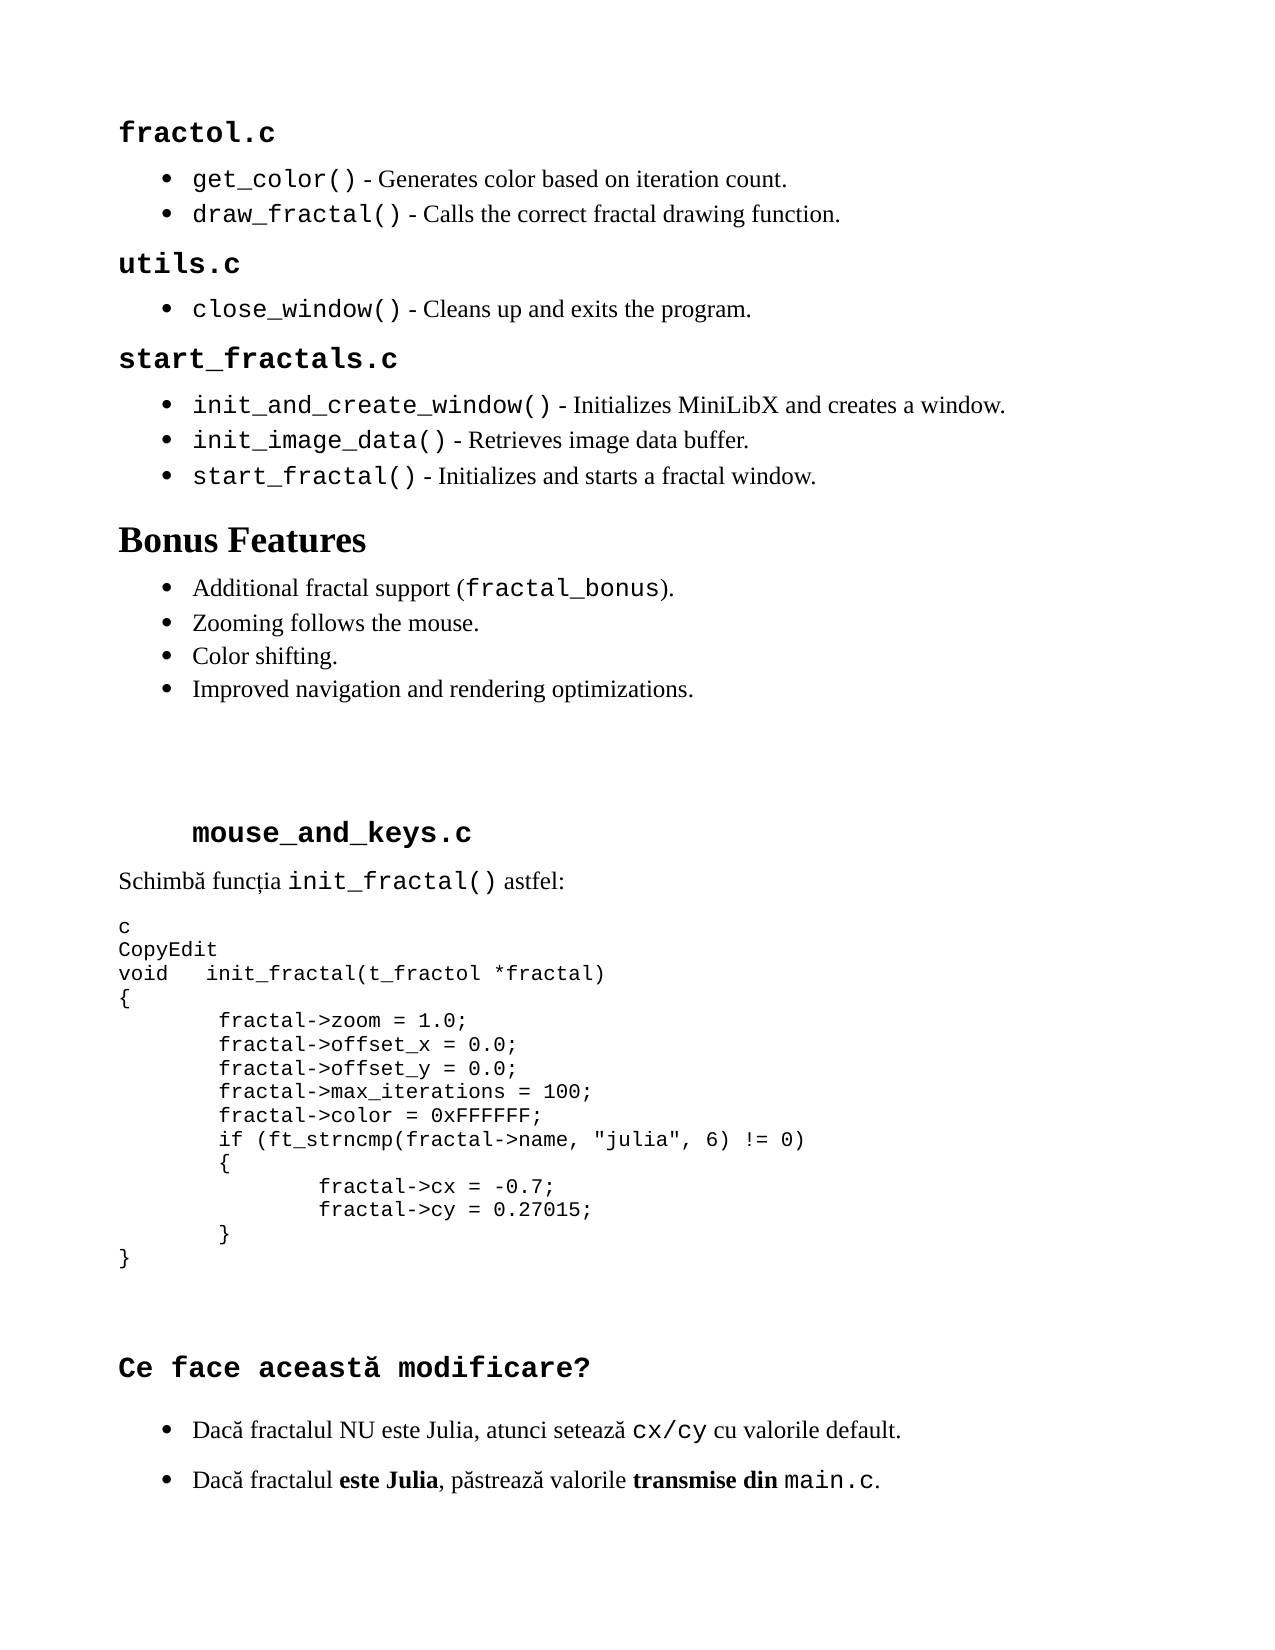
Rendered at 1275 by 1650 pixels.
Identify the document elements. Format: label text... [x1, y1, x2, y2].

text fractal->cx = -0.7; [118, 1176, 1157, 1199]
subtitle start_fractals.c [118, 344, 1157, 378]
text } [118, 1223, 1157, 1247]
list init_and_create_window() - Initializes MiniLibX and creates a window. [162, 390, 1157, 421]
text fractal->cy = 0.27015; [118, 1199, 1157, 1223]
list Additional fractal support (fractal_bonus). [162, 573, 1157, 604]
text CopyEdit [118, 939, 1157, 963]
list Zooming follows the mouse. [162, 608, 1157, 637]
text Schimbă funcția init_fractal() astfel: [118, 866, 1157, 897]
text fractal->zoom = 1.0; [118, 1010, 1157, 1034]
text fractal->offset_x = 0.0; [118, 1034, 1157, 1058]
list Dacă fractalul NU este Julia, atunci setează cx/cy cu valorile default. [162, 1416, 1157, 1446]
text } [118, 1247, 1157, 1270]
subtitle utils.c [118, 249, 1157, 282]
text fractal->max_iterations = 100; [118, 1081, 1157, 1105]
list Dacă fractalul este Julia, păstrează valorile transmise din main.c. [162, 1466, 1157, 1496]
text void init_fractal(t_fractol *fractal) [118, 963, 1157, 987]
list close_window() - Cleans up and exits the program. [162, 294, 1157, 325]
text c [118, 916, 1157, 939]
subtitle Ce face această modificare? [118, 1353, 1157, 1386]
list Color shifting. [162, 641, 1157, 670]
text fractal->color = 0xFFFFFF; [118, 1105, 1157, 1128]
text if (ft_strncmp(fractal->name, "julia", 6) != 0) [118, 1128, 1157, 1152]
subtitle Bonus Features [118, 517, 1157, 560]
list Improved navigation and rendering optimizations. [162, 674, 1157, 703]
subtitle fractol.c [118, 118, 1157, 151]
text { [118, 1152, 1157, 1176]
subtitle mouse_and_keys.c [192, 818, 1157, 851]
text fractal->offset_y = 0.0; [118, 1058, 1157, 1081]
list start_fractal() - Initializes and starts a fractal window. [162, 461, 1157, 492]
text { [118, 987, 1157, 1010]
list draw_fractal() - Calls the correct fractal drawing function. [162, 199, 1157, 230]
list init_image_data() - Retrieves image data buffer. [162, 426, 1157, 456]
list get_color() - Generates color based on iteration count. [162, 164, 1157, 194]
